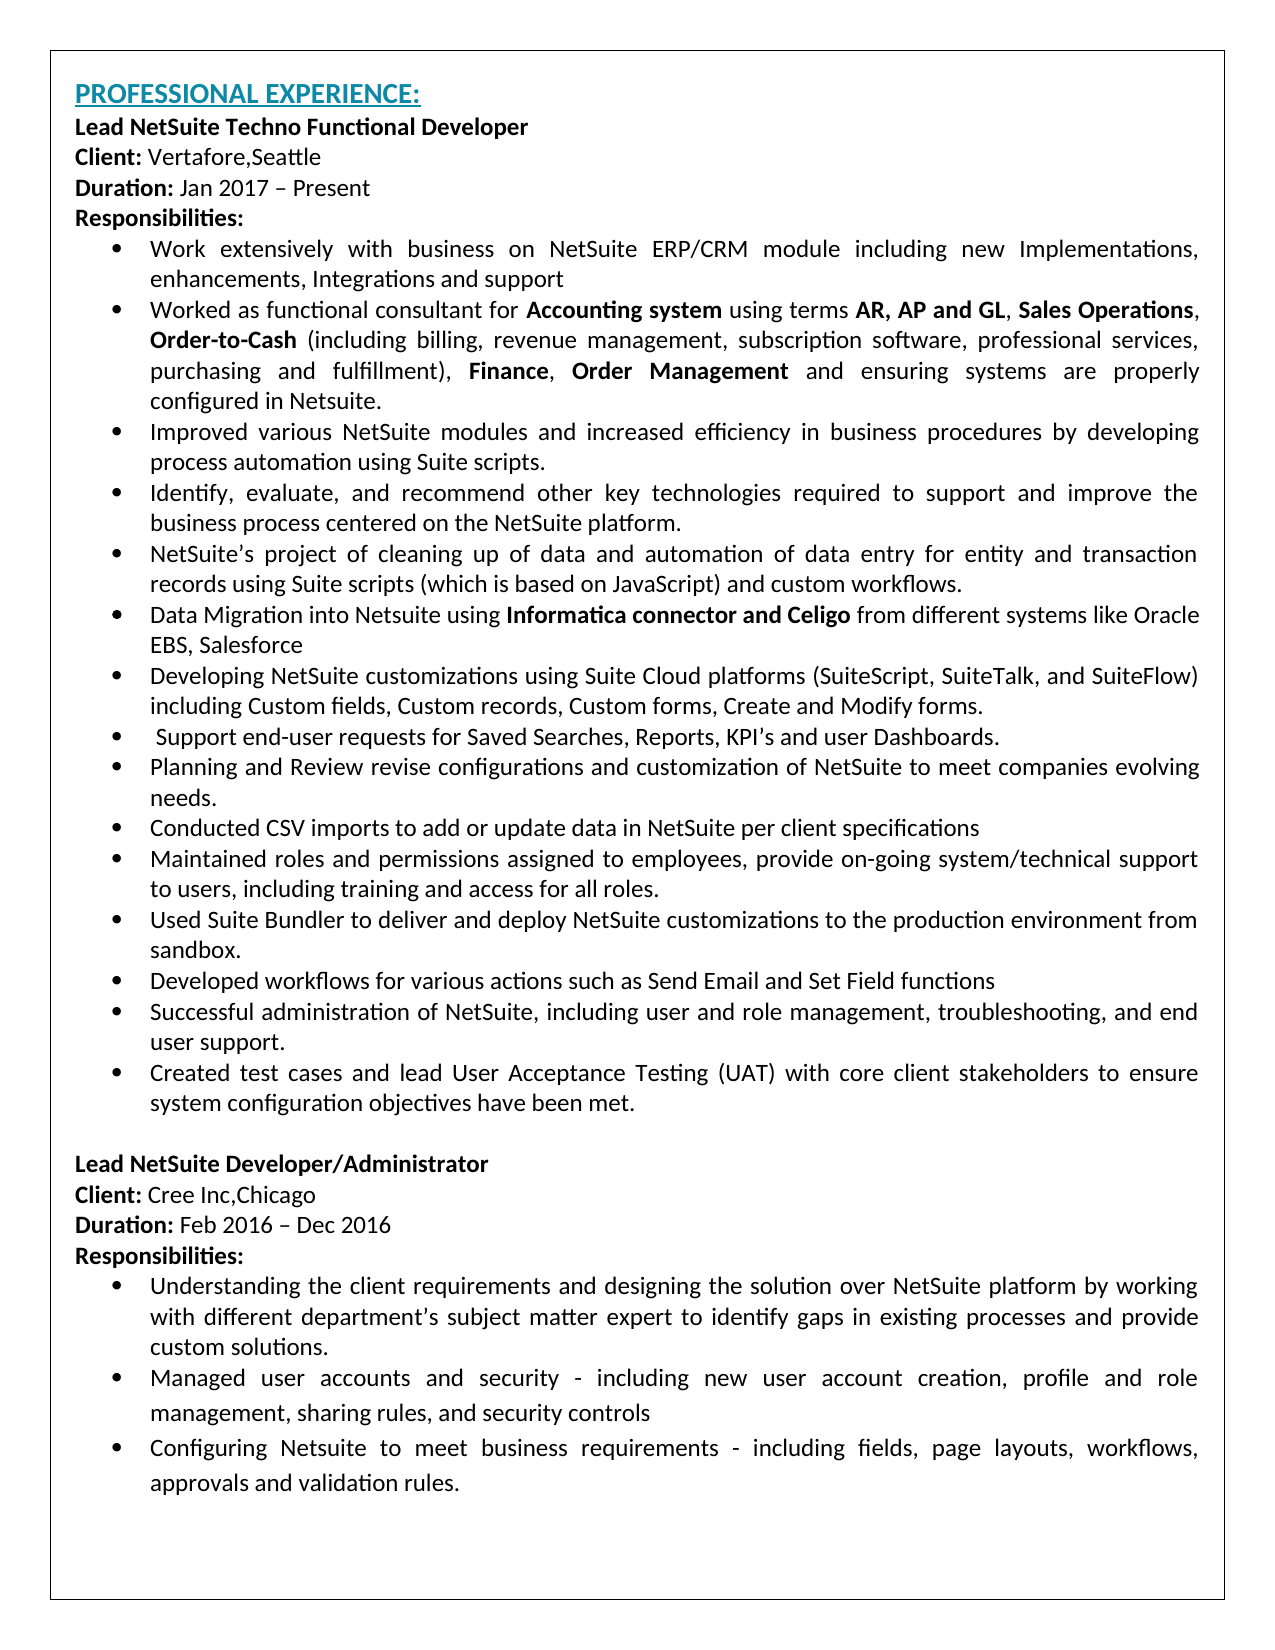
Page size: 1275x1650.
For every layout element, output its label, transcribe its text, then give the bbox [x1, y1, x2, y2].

list Identify, evaluate, and recommend other key technologies required to support and improve the business process centered on the NetSuite platform. [112, 477, 1200, 538]
list Created test cases and lead User Acceptance Testing (UAT) with core client stakeholders to ensure system configuration objectives have been met. [112, 1057, 1200, 1118]
list Worked as functional consultant for Accounting system using terms AR, AP and GL, Sales Operations, Order-to-Cash (including billing, revenue management, subscription software, professional services, purchasing and fulfillment), Finance, Order Management and ensuring systems are properly configured in Netsuite. [112, 294, 1200, 416]
list Support end-user requests for Saved Searches, Reports, KPI’s and user Dashboards. [112, 721, 1200, 752]
text Duration: Feb 2016 – Dec 2016 [75, 1209, 1200, 1240]
list Improved various NetSuite modules and increased efficiency in business procedures by developing process automation using Suite scripts. [112, 416, 1200, 477]
list Conducted CSV imports to add or update data in NetSuite per client specifications [112, 813, 1200, 843]
text Duration: Jan 2017 – Present [75, 172, 1200, 202]
text Lead NetSuite Developer/Administrator [75, 1148, 1200, 1179]
text Client: Cree Inc,Chicago [75, 1179, 1200, 1209]
list Developed workflows for various actions such as Send Email and Set Field functions [112, 965, 1200, 996]
text PROFESSIONAL EXPERIENCE: [75, 75, 1126, 111]
list Data Migration into Netsuite using Informatica connector and Celigo from different systems like Oracle EBS, Salesforce [112, 599, 1200, 660]
list Managed user accounts and security - including new user account creation, profile and role management, sharing rules, and security controls [112, 1362, 1200, 1427]
list Developing NetSuite customizations using Suite Cloud platforms (SuiteScript, SuiteTalk, and SuiteFlow) including Custom fields, Custom records, Custom forms, Create and Modify forms. [112, 660, 1200, 721]
text Client: Vertafore,Seattle [75, 141, 1200, 172]
list Maintained roles and permissions assigned to employees, provide on-going system/technical support to users, including training and access for all roles. [112, 843, 1200, 904]
list NetSuite’s project of cleaning up of data and automation of data entry for entity and transaction records using Suite scripts (which is based on JavaScript) and custom workflows. [112, 538, 1200, 599]
list Work extensively with business on NetSuite ERP/CRM module including new Implementations, enhancements, Integrations and support [112, 233, 1200, 294]
list Successful administration of NetSuite, including user and role management, troubleshooting, and end user support. [112, 996, 1200, 1057]
list Used Suite Bundler to deliver and deploy NetSuite customizations to the production environment from sandbox. [112, 904, 1200, 965]
list Configuring Netsuite to meet business requirements - including fields, page layouts, workflows, approvals and validation rules. [112, 1432, 1200, 1497]
list Understanding the client requirements and designing the solution over NetSuite platform by working with different department’s subject matter expert to identify gaps in existing processes and provide custom solutions. [112, 1270, 1200, 1362]
text Responsibilities: [75, 1240, 1200, 1270]
text Responsibilities: [75, 202, 1200, 233]
text Lead NetSuite Techno Functional Developer [75, 111, 1126, 141]
list Planning and Review revise configurations and customization of NetSuite to meet companies evolving needs. [112, 752, 1200, 813]
